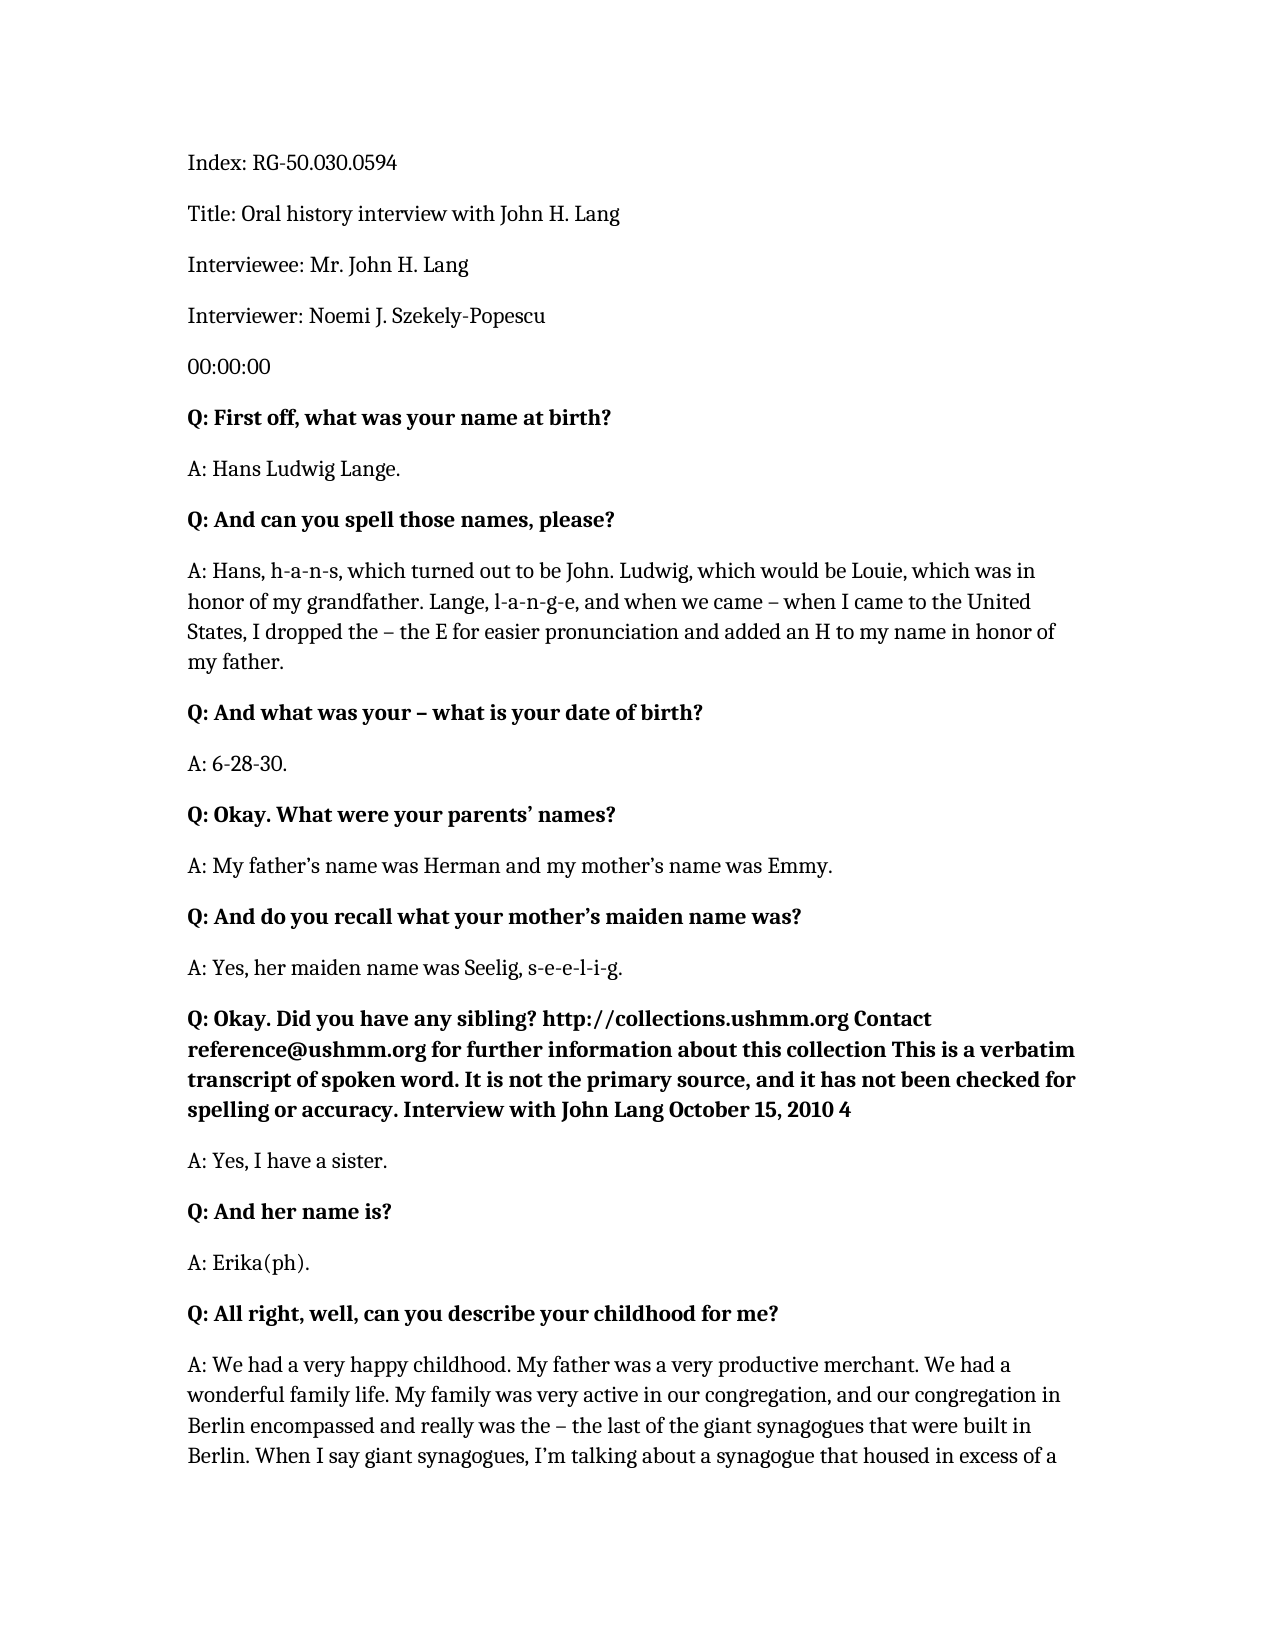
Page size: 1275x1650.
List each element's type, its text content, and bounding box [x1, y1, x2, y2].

text Q: Okay. What were your parents’ names? [187, 802, 1087, 828]
text Title: Oral history interview with John H. Lang [187, 201, 1087, 227]
text A: Erika(ph). [187, 1250, 1087, 1276]
text Q: Okay. Did you have any sibling? http://collections.ushmm.org Contact reference@ushmm.org for further information about this collection This is a verbatim transcript of spoken word. It is not the primary source, and it has not been checked for spelling or accuracy. Interview with John Lang October 15, 2010 4 [187, 1006, 1087, 1123]
text A: Yes, her maiden name was Seelig, s-e-e-l-i-g. [187, 955, 1087, 982]
text A: Hans Ludwig Lange. [187, 456, 1087, 483]
text A: Hans, h-a-n-s, which turned out to be John. Ludwig, which would be Louie, which was in honor of my grandfather. Lange, l-a-n-g-e, and when we came – when I came to the United States, I dropped the – the E for easier pronunciation and added an H to my name in honor of my father. [187, 558, 1087, 675]
text Q: And her name is? [187, 1199, 1087, 1225]
text Q: And do you recall what your mother’s maiden name was? [187, 904, 1087, 931]
text Q: And what was your – what is your date of birth? [187, 700, 1087, 726]
text A: My father’s name was Herman and my mother’s name was Emmy. [187, 853, 1087, 879]
text 00:00:00 [187, 354, 1087, 381]
text Q: First off, what was your name at birth? [187, 405, 1087, 432]
text A: 6-28-30. [187, 751, 1087, 777]
text A: Yes, I have a sister. [187, 1148, 1087, 1174]
text Q: All right, well, can you describe your childhood for me? [187, 1301, 1087, 1327]
text Q: And can you spell those names, please? [187, 507, 1087, 534]
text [187, 1352, 1087, 1469]
text Interviewee: Mr. John H. Lang [187, 252, 1087, 278]
text Interviewer: Noemi J. Szekely-Popescu [187, 303, 1087, 329]
text Index: RG-50.030.0594 [187, 150, 1087, 176]
